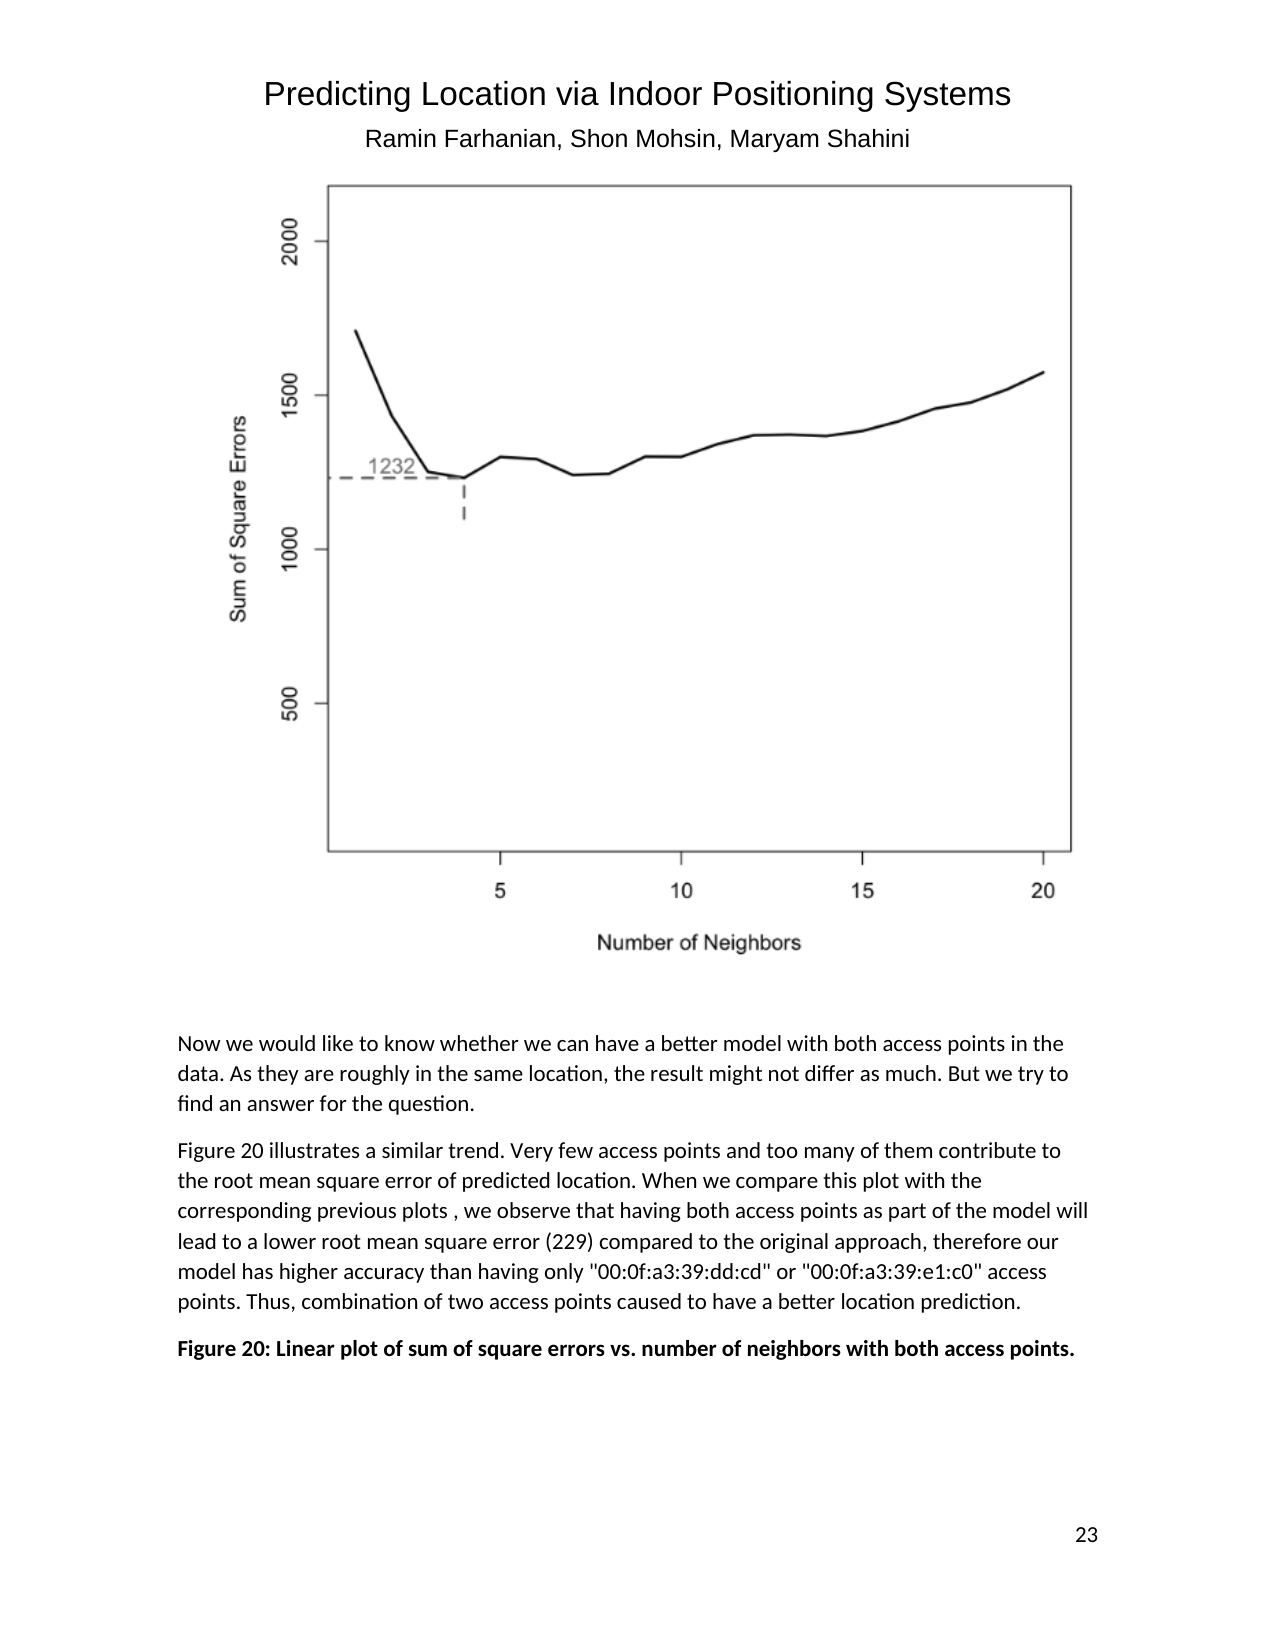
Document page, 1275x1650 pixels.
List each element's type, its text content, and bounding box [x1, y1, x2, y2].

text Figure 20: Linear plot of sum of square errors vs. number of neighbors with both access points. [177, 1334, 1098, 1362]
picture [195, 168, 1080, 964]
text Figure 20 illustrates a similar trend. Very few access points and too many of them contribute to the root mean square error of predicted location. When we compare this plot with the corresponding previous plots , we observe that having both access points as part of the model will lead to a lower root mean square error (229) compared to the original approach, therefore our model has higher accuracy than having only "00:0f:a3:39:dd:cd" or "00:0f:a3:39:e1:c0" access points. Thus, combination of two access points caused to have a better location prediction. [177, 1136, 1098, 1315]
text Now we would like to know whether we can have a better model with both access points in the data. As they are roughly in the same location, the result might not differ as much. But we try to find an answer for the question. [177, 1029, 1098, 1117]
